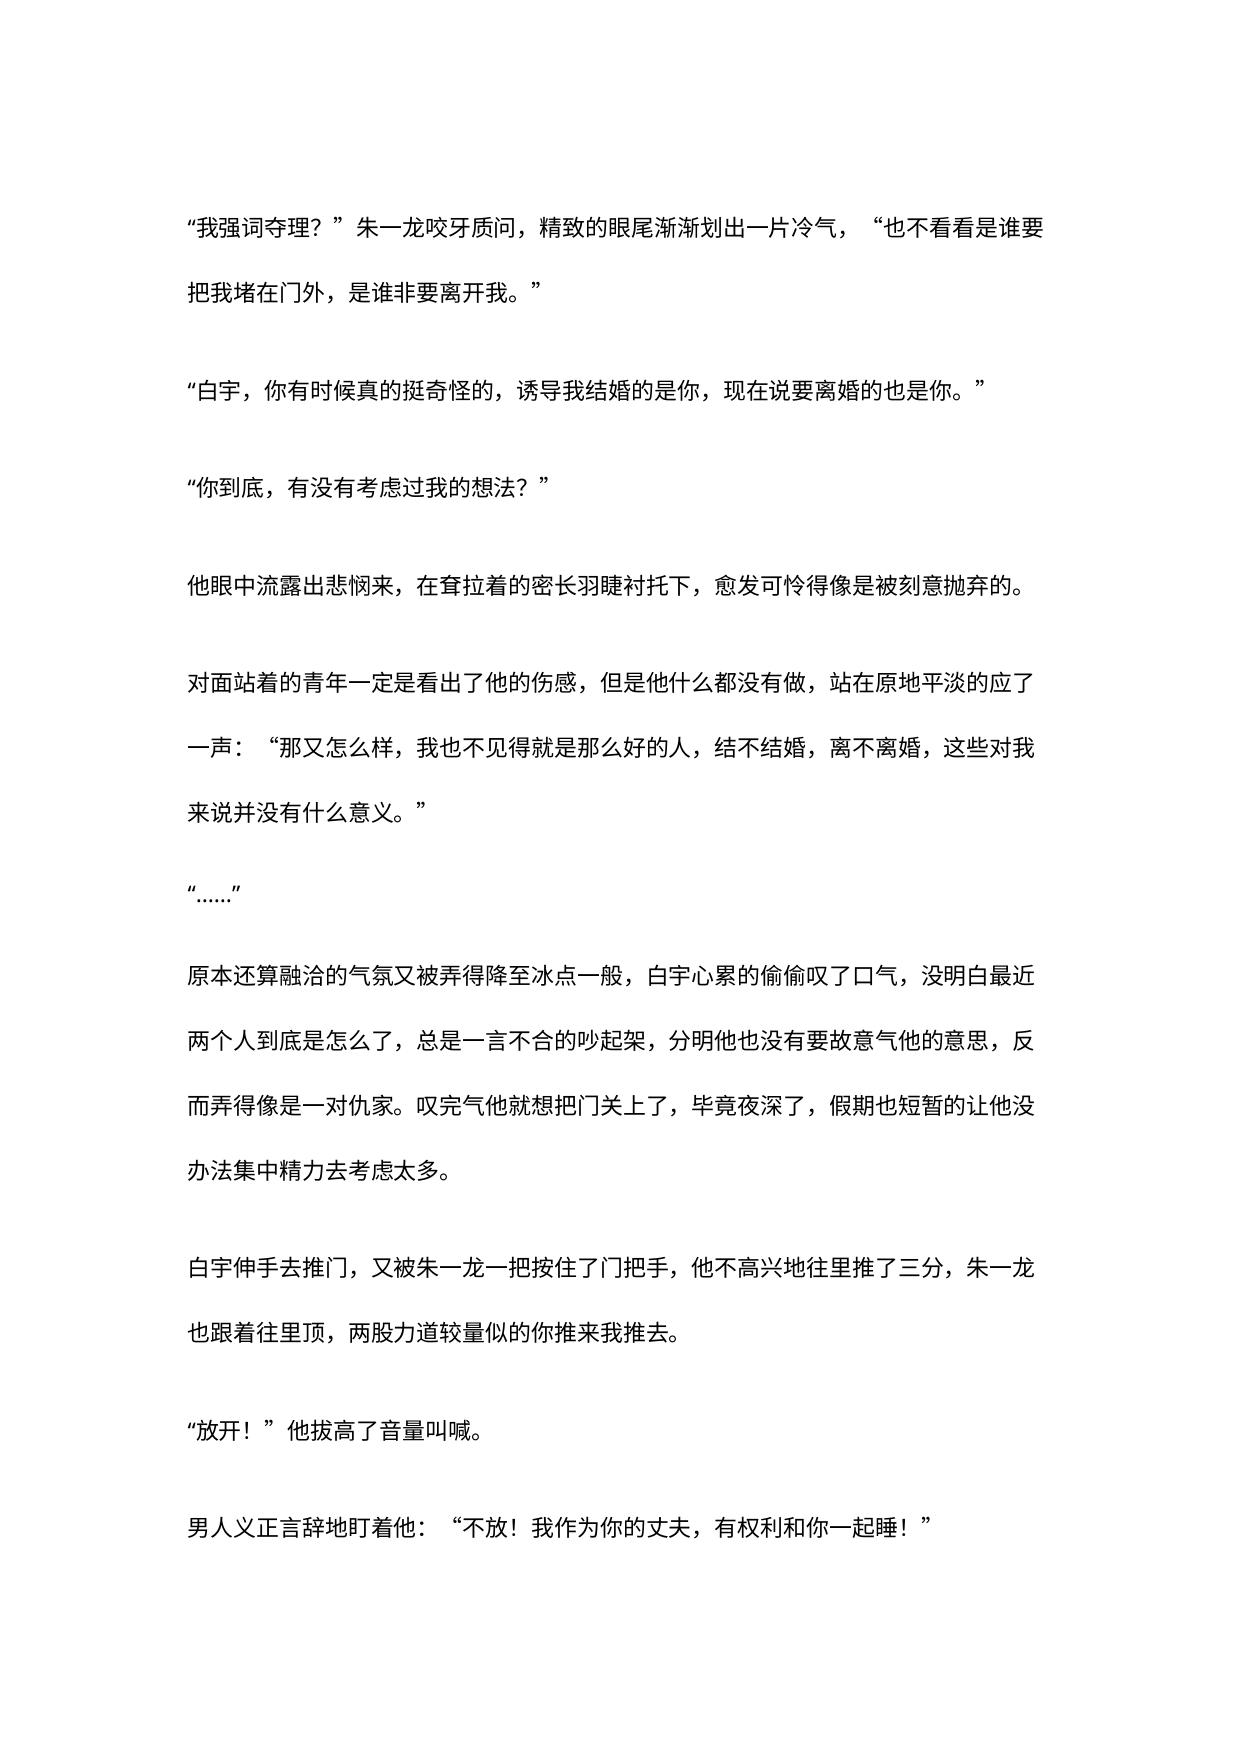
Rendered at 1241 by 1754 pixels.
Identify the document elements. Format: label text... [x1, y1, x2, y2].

text “你到底，有没有考虑过我的想法？” [187, 454, 1053, 519]
text 他眼中流露出悲悯来，在耷拉着的密长羽睫衬托下，愈发可怜得像是被刻意抛弃的。 [187, 552, 1053, 617]
text 原本还算融洽的气氛又被弄得降至冰点一般，白宇心累的偷偷叹了口气，没明白最近两个人到底是怎么了，总是一言不合的吵起架，分明他也没有要故意气他的意思，反而弄得像是一对仇家。叹完气他就想把门关上了，毕竟夜深了，假期也短暂的让他没办法集中精力去考虑太多。 [187, 942, 1053, 1202]
text “……” [187, 877, 1053, 909]
text “白宇，你有时候真的挺奇怪的，诱导我结婚的是你，现在说要离婚的也是你。” [187, 357, 1053, 422]
text “放开！”他拔高了音量叫喊。 [187, 1397, 1053, 1462]
text 男人义正言辞地盯着他：“不放！我作为你的丈夫，有权利和你一起睡！” [187, 1494, 1053, 1559]
text 对面站着的青年一定是看出了他的伤感，但是他什么都没有做，站在原地平淡的应了一声：“那又怎么样，我也不见得就是那么好的人，结不结婚，离不离婚，这些对我来说并没有什么意义。” [187, 649, 1053, 844]
text “我强词夺理？”朱一龙咬牙质问，精致的眼尾渐渐划出一片冷气，“也不看看是谁要把我堵在门外，是谁非要离开我。” [187, 194, 1053, 324]
text 白宇伸手去推门，又被朱一龙一把按住了门把手，他不高兴地往里推了三分，朱一龙也跟着往里顶，两股力道较量似的你推来我推去。 [187, 1234, 1053, 1364]
